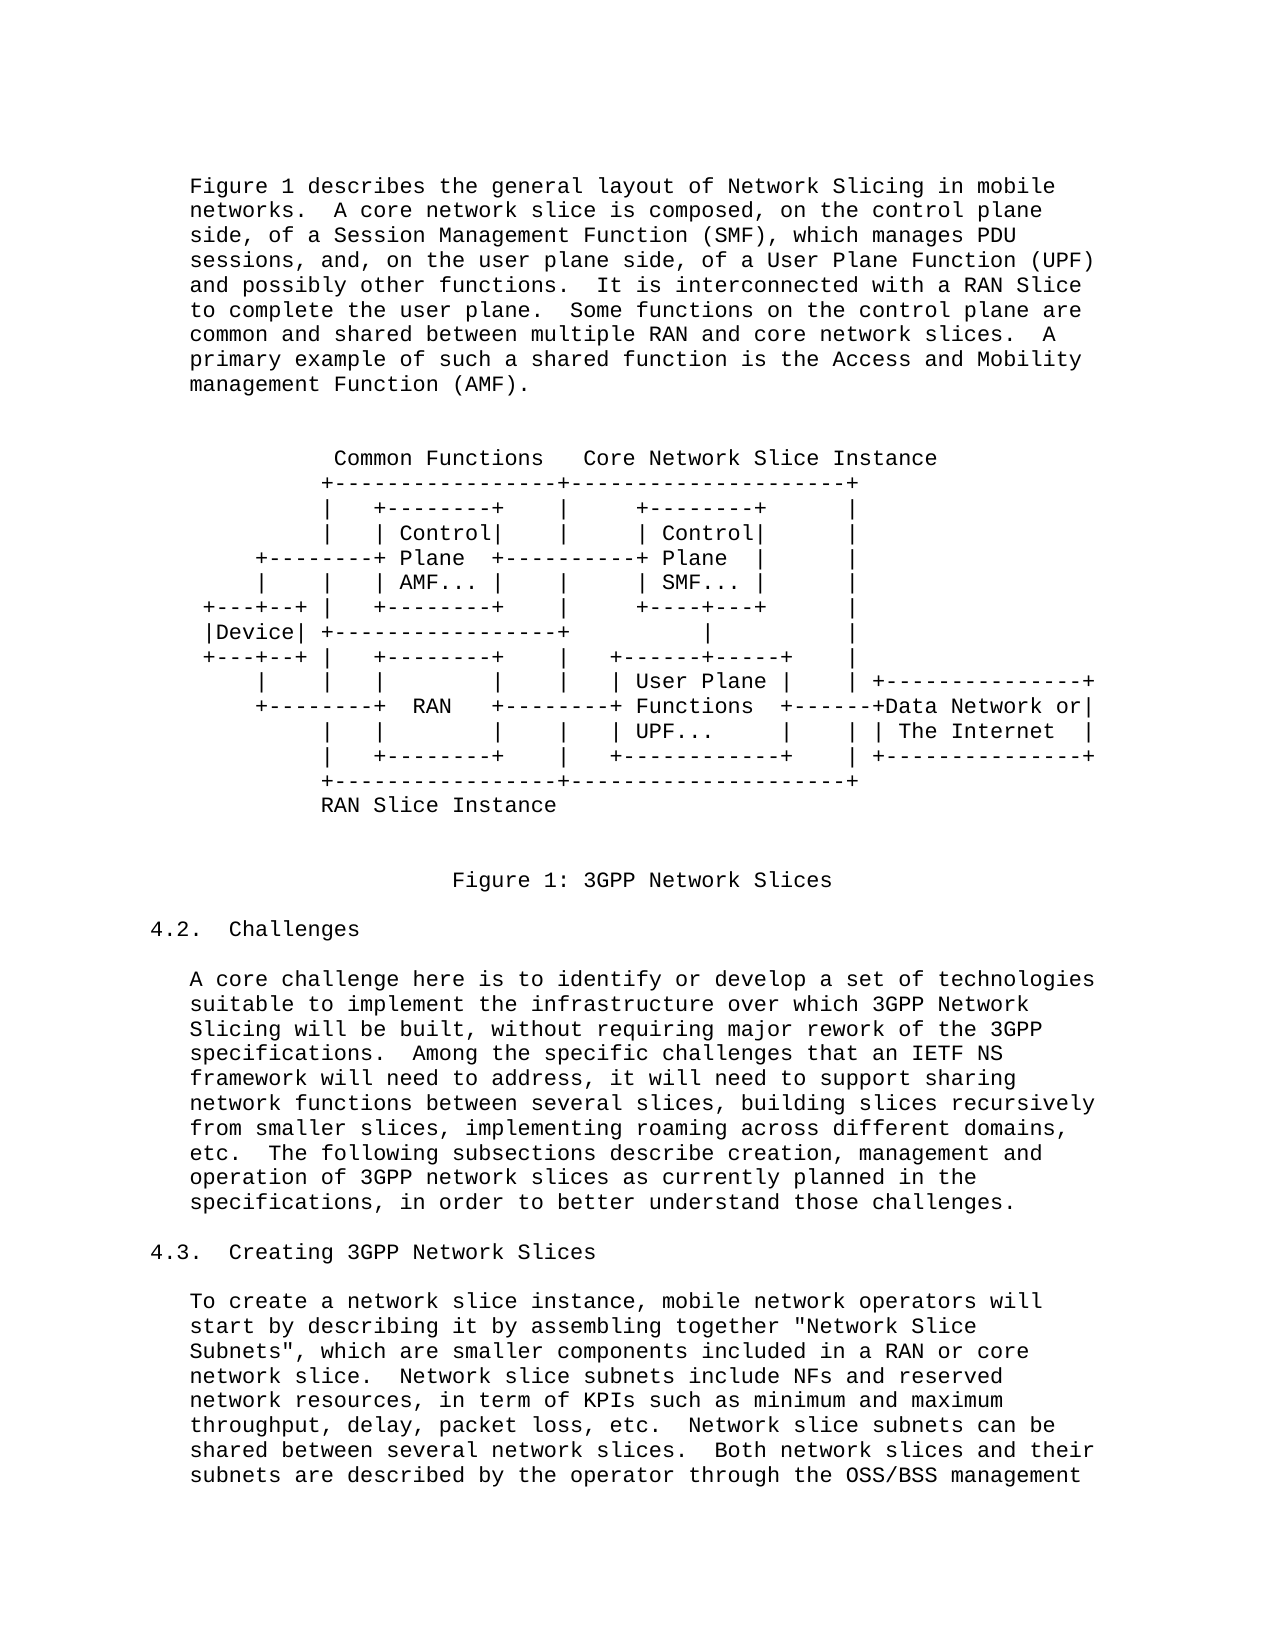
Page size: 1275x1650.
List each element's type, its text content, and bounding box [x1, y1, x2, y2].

text shared between several network slices. Both network slices and their [150, 1439, 1125, 1464]
text | | | AMF... | | | SMF... | | [150, 571, 1125, 596]
text +-----------------+---------------------+ [150, 472, 1125, 497]
text +--------+ RAN +--------+ Functions +------+Data Network or| [150, 695, 1125, 720]
text side, of a Session Management Function (SMF), which manages PDU [150, 224, 1125, 249]
text 4.2. Challenges [150, 918, 1125, 943]
text RAN Slice Instance [150, 794, 1125, 819]
text operation of 3GPP network slices as currently planned in the [150, 1166, 1125, 1191]
text specifications. Among the specific challenges that an IETF NS [150, 1042, 1125, 1067]
text |Device| +-----------------+ | | [150, 621, 1125, 646]
text +---+--+ | +--------+ | +----+---+ | [150, 596, 1125, 621]
text | +--------+ | +------------+ | +---------------+ [150, 745, 1125, 770]
text framework will need to address, it will need to support sharing [150, 1067, 1125, 1092]
text network resources, in term of KPIs such as minimum and maximum [150, 1389, 1125, 1414]
text network slice. Network slice subnets include NFs and reserved [150, 1365, 1125, 1389]
text Figure 1: 3GPP Network Slices [150, 869, 1125, 894]
text suitable to implement the infrastructure over which 3GPP Network [150, 993, 1125, 1018]
text management Function (AMF). [150, 373, 1125, 398]
text 4.3. Creating 3GPP Network Slices [150, 1241, 1125, 1266]
text | | | | | | User Plane | | +---------------+ [150, 671, 1125, 695]
text common and shared between multiple RAN and core network slices. A [150, 323, 1125, 348]
text | | | | | UPF... | | | The Internet | [150, 720, 1125, 745]
text throughput, delay, packet loss, etc. Network slice subnets can be [150, 1414, 1125, 1439]
text | +--------+ | +--------+ | [150, 497, 1125, 522]
text To create a network slice instance, mobile network operators will [150, 1290, 1125, 1315]
text to complete the user plane. Some functions on the control plane are [150, 299, 1125, 323]
text Common Functions Core Network Slice Instance [150, 447, 1125, 472]
text | | Control| | | Control| | [150, 522, 1125, 547]
text from smaller slices, implementing roaming across different domains, [150, 1117, 1125, 1142]
text etc. The following subsections describe creation, management and [150, 1142, 1125, 1166]
text and possibly other functions. It is interconnected with a RAN Slice [150, 274, 1125, 299]
text start by describing it by assembling together "Network Slice [150, 1315, 1125, 1340]
text primary example of such a shared function is the Access and Mobility [150, 348, 1125, 373]
text +--------+ Plane +----------+ Plane | | [150, 547, 1125, 571]
text A core challenge here is to identify or develop a set of technologies [150, 968, 1125, 993]
text network functions between several slices, building slices recursively [150, 1092, 1125, 1117]
text networks. A core network slice is composed, on the control plane [150, 199, 1125, 224]
text subnets are described by the operator through the OSS/BSS management [150, 1464, 1125, 1489]
text specifications, in order to better understand those challenges. [150, 1191, 1125, 1216]
text sessions, and, on the user plane side, of a User Plane Function (UPF) [150, 249, 1125, 274]
text Slicing will be built, without requiring major rework of the 3GPP [150, 1018, 1125, 1042]
text Figure 1 describes the general layout of Network Slicing in mobile [150, 175, 1125, 199]
text +-----------------+---------------------+ [150, 770, 1125, 794]
text +---+--+ | +--------+ | +------+-----+ | [150, 646, 1125, 671]
text Subnets", which are smaller components included in a RAN or core [150, 1340, 1125, 1365]
